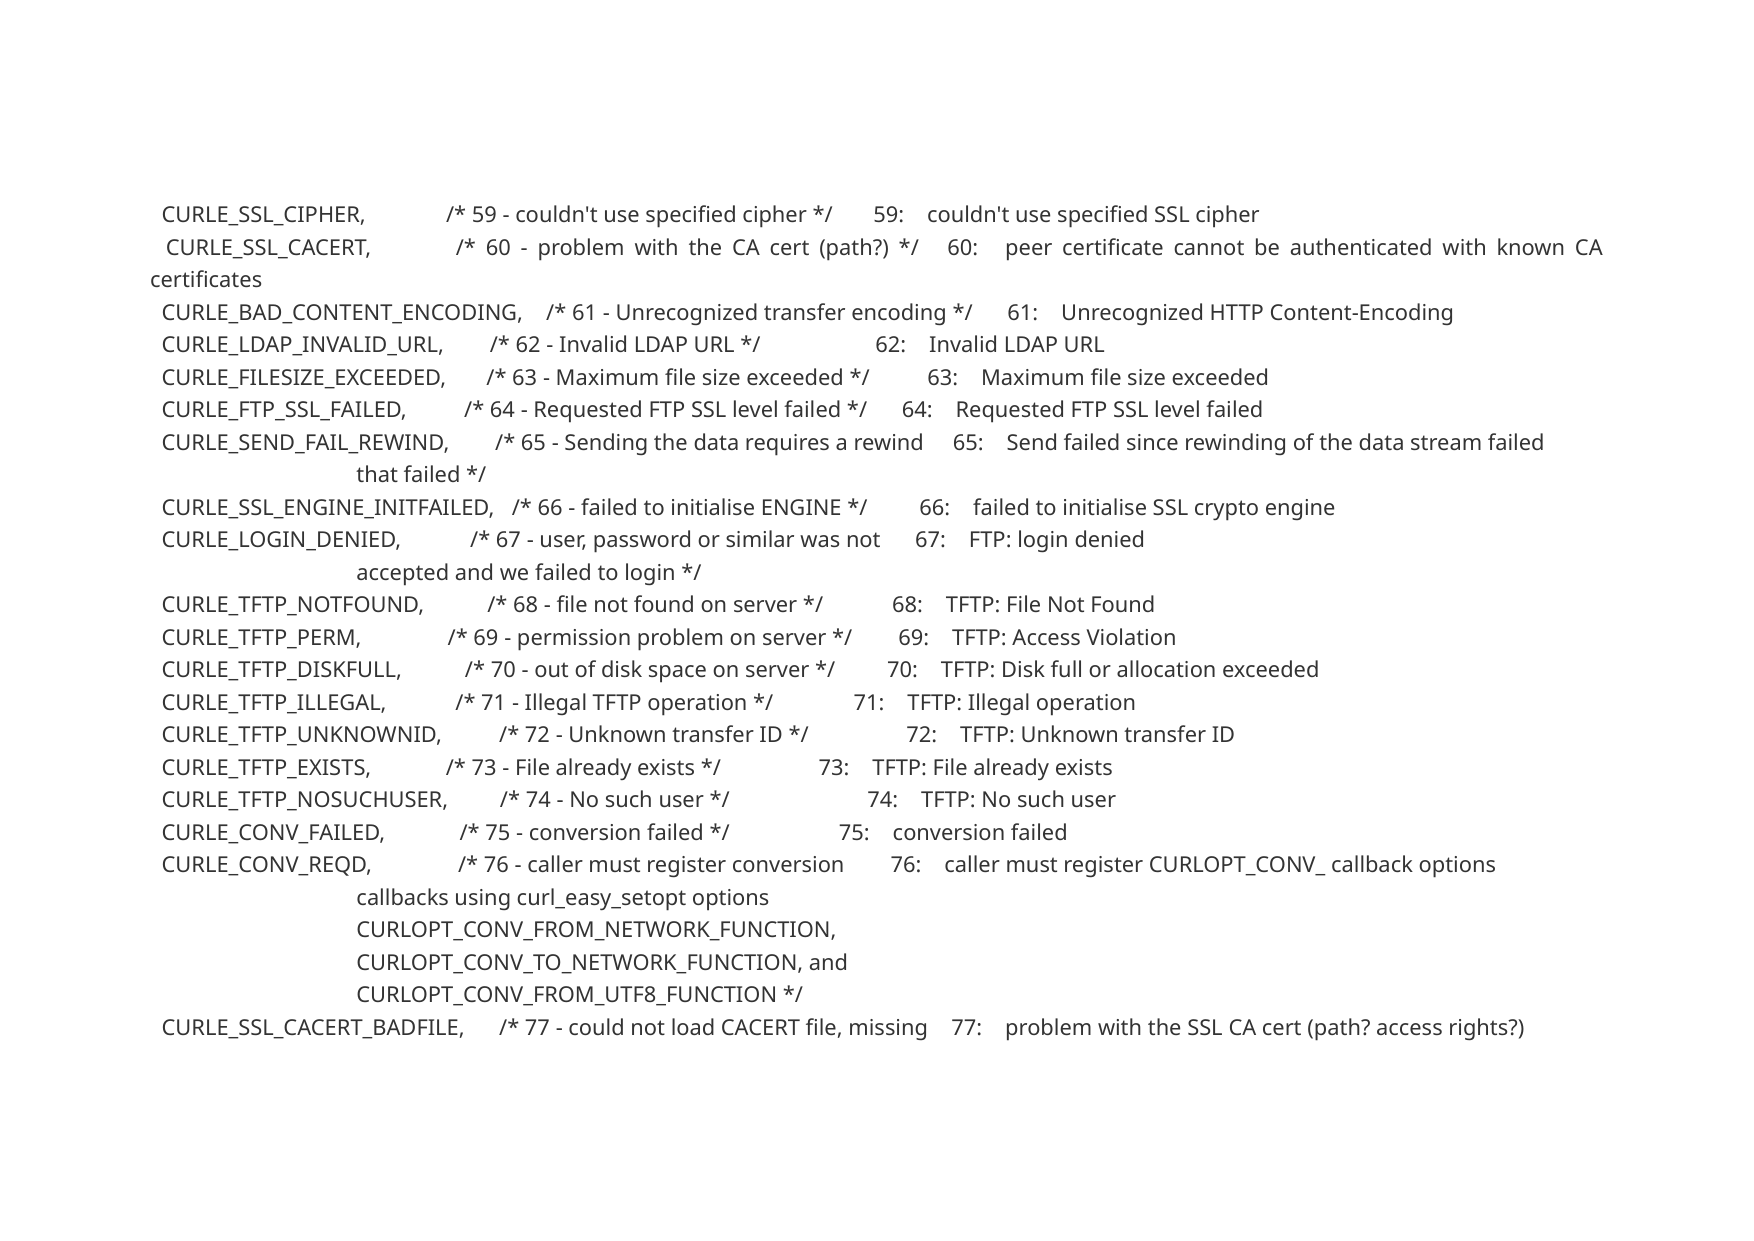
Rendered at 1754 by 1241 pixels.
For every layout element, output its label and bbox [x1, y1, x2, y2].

text [150, 198, 1604, 1043]
